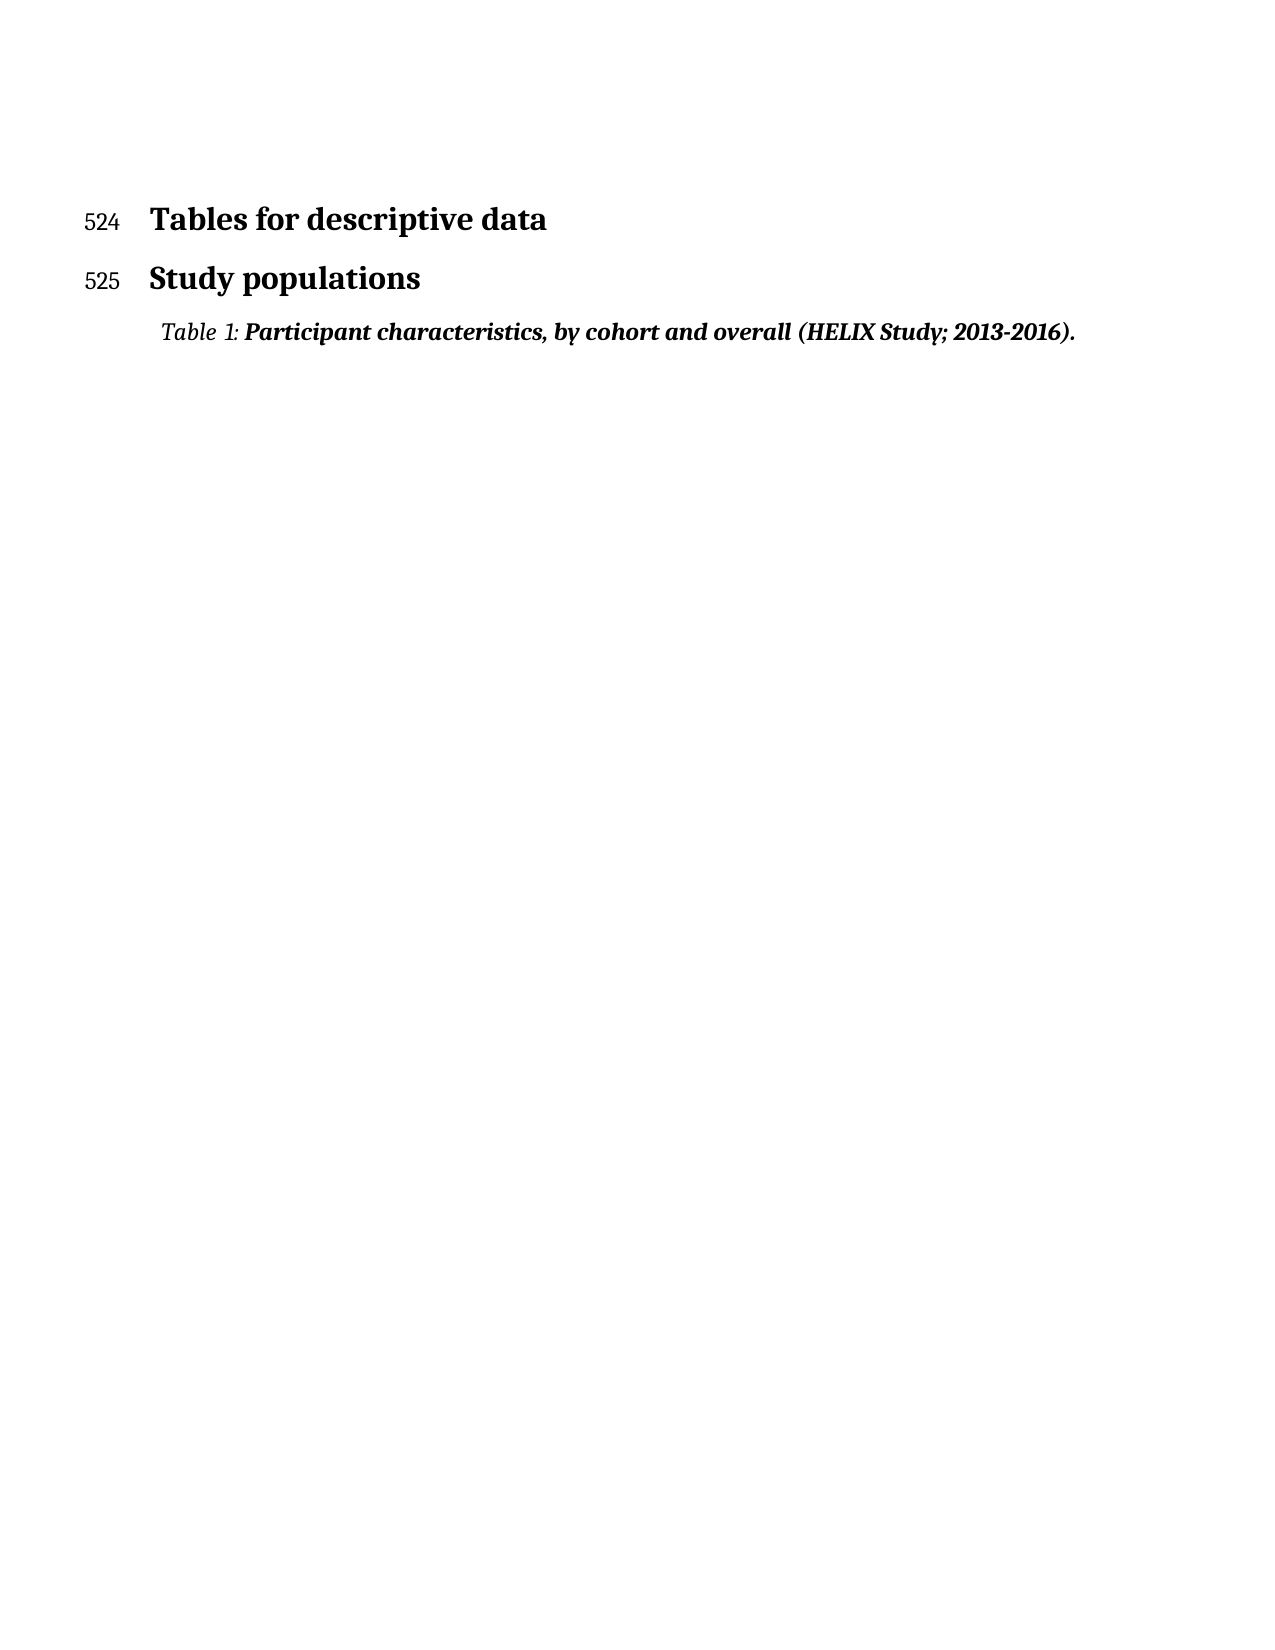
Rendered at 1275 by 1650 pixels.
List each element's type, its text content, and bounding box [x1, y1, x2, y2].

subtitle Tables for descriptive data [150, 200, 1125, 238]
subtitle Study populations [150, 259, 1125, 297]
